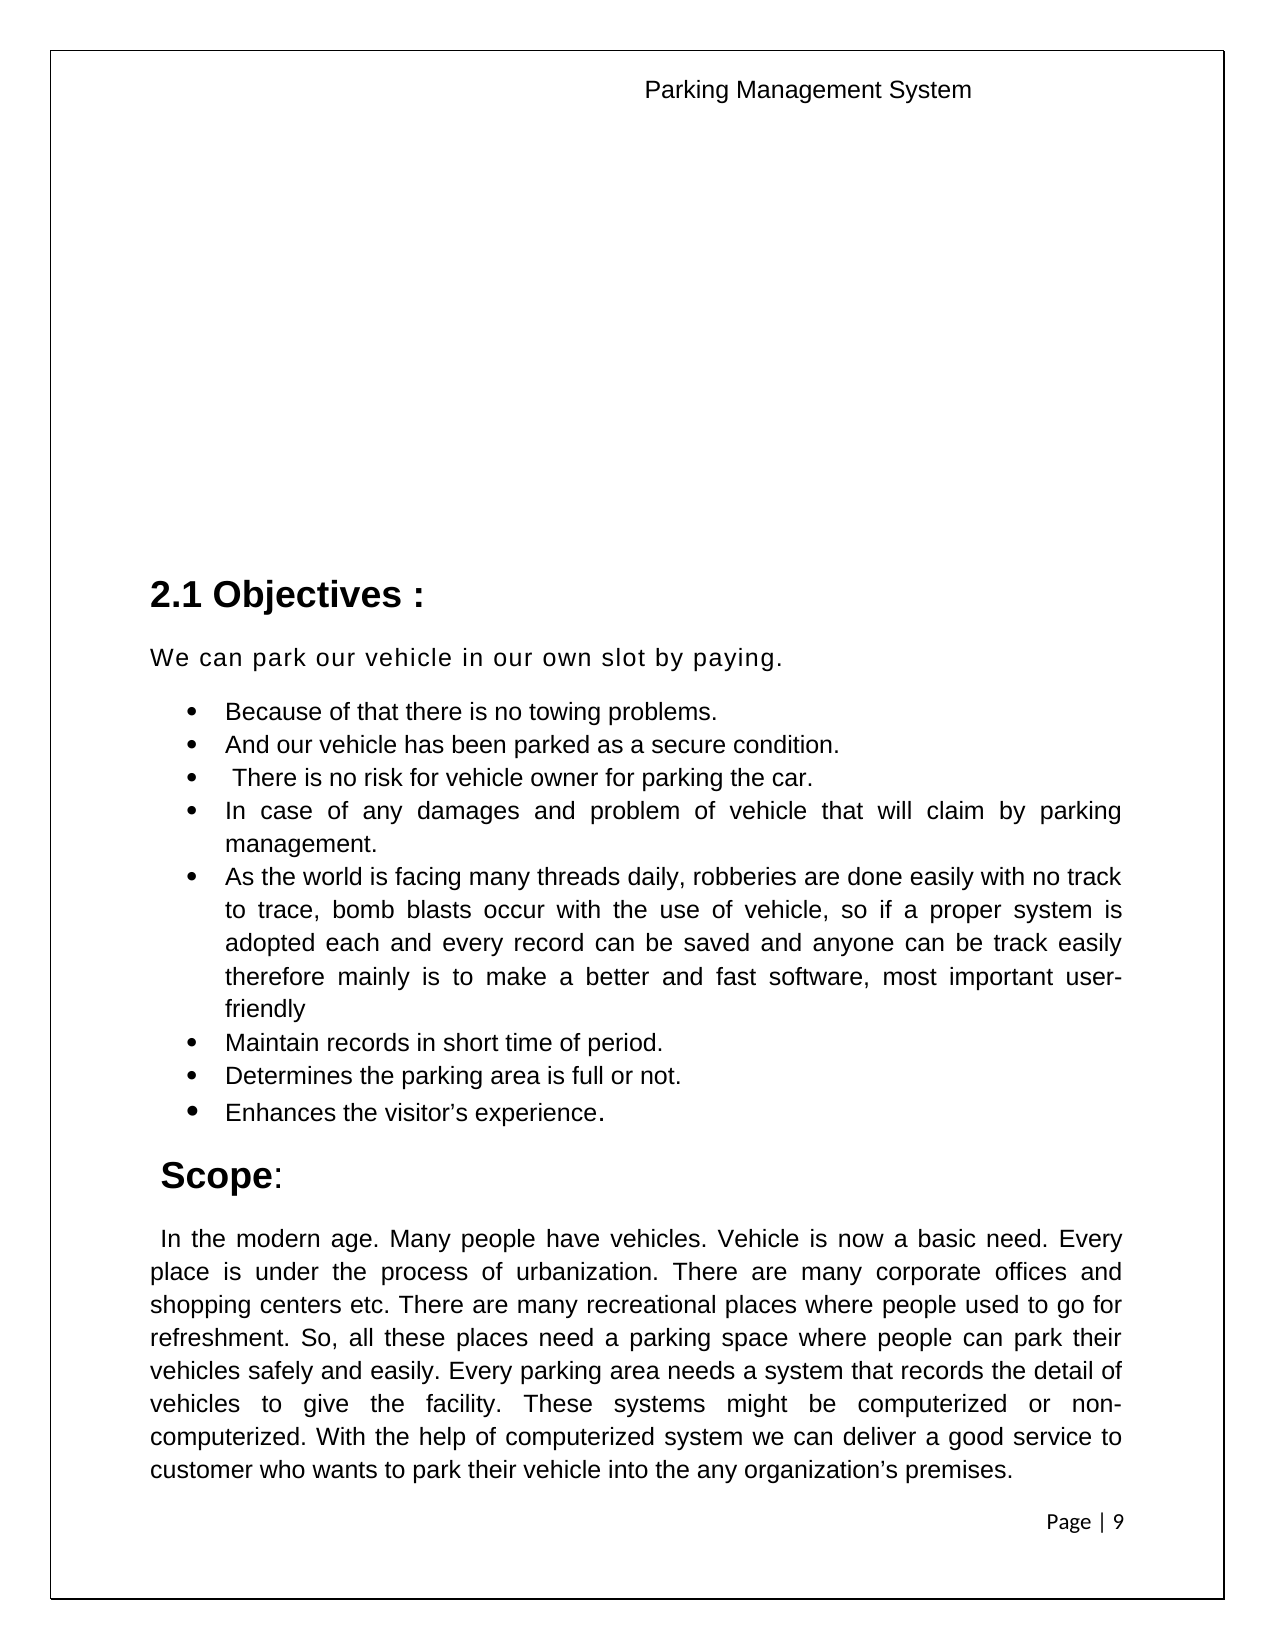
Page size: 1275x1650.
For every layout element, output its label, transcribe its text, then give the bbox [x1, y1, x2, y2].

list In case of any damages and problem of vehicle that will claim by parking management. [187, 796, 1124, 858]
text Scope: [150, 1153, 1124, 1196]
list Enhances the visitor’s experience. [187, 1094, 1124, 1127]
list As the world is facing many threads daily, robberies are done easily with no track to trace, bomb blasts occur with the use of vehicle, so if a proper system is adopted each and every record can be saved and anyone can be track easily therefore mainly is to make a better and fast software, most important user-friendly [187, 862, 1124, 1023]
list Maintain records in short time of period. [187, 1027, 1124, 1056]
text 2.1 Objectives : [150, 572, 1124, 616]
list Determines the parking area is full or not. [187, 1061, 1124, 1089]
list There is no risk for vehicle owner for parking the car. [187, 763, 1124, 792]
text In the modern age. Many people have vehicles. Vehicle is now a basic need. Every place is under the process of urbanization. There are many corporate offices and shopping centers etc. There are many recreational places where people used to go for refreshment. So, all these places need a parking space where people can park their vehicles safely and easily. Every parking area needs a system that records the detail of vehicles to give the facility. These systems might be computerized or non-computerized. With the help of computerized system we can deliver a good service to customer who wants to park their vehicle into the any organization’s premises. [150, 1224, 1124, 1484]
list And our vehicle has been parked as a secure condition. [187, 730, 1124, 759]
list Because of that there is no towing problems. [187, 697, 1124, 726]
subtitle We can park our vehicle in our own slot by paying. [150, 643, 1124, 672]
